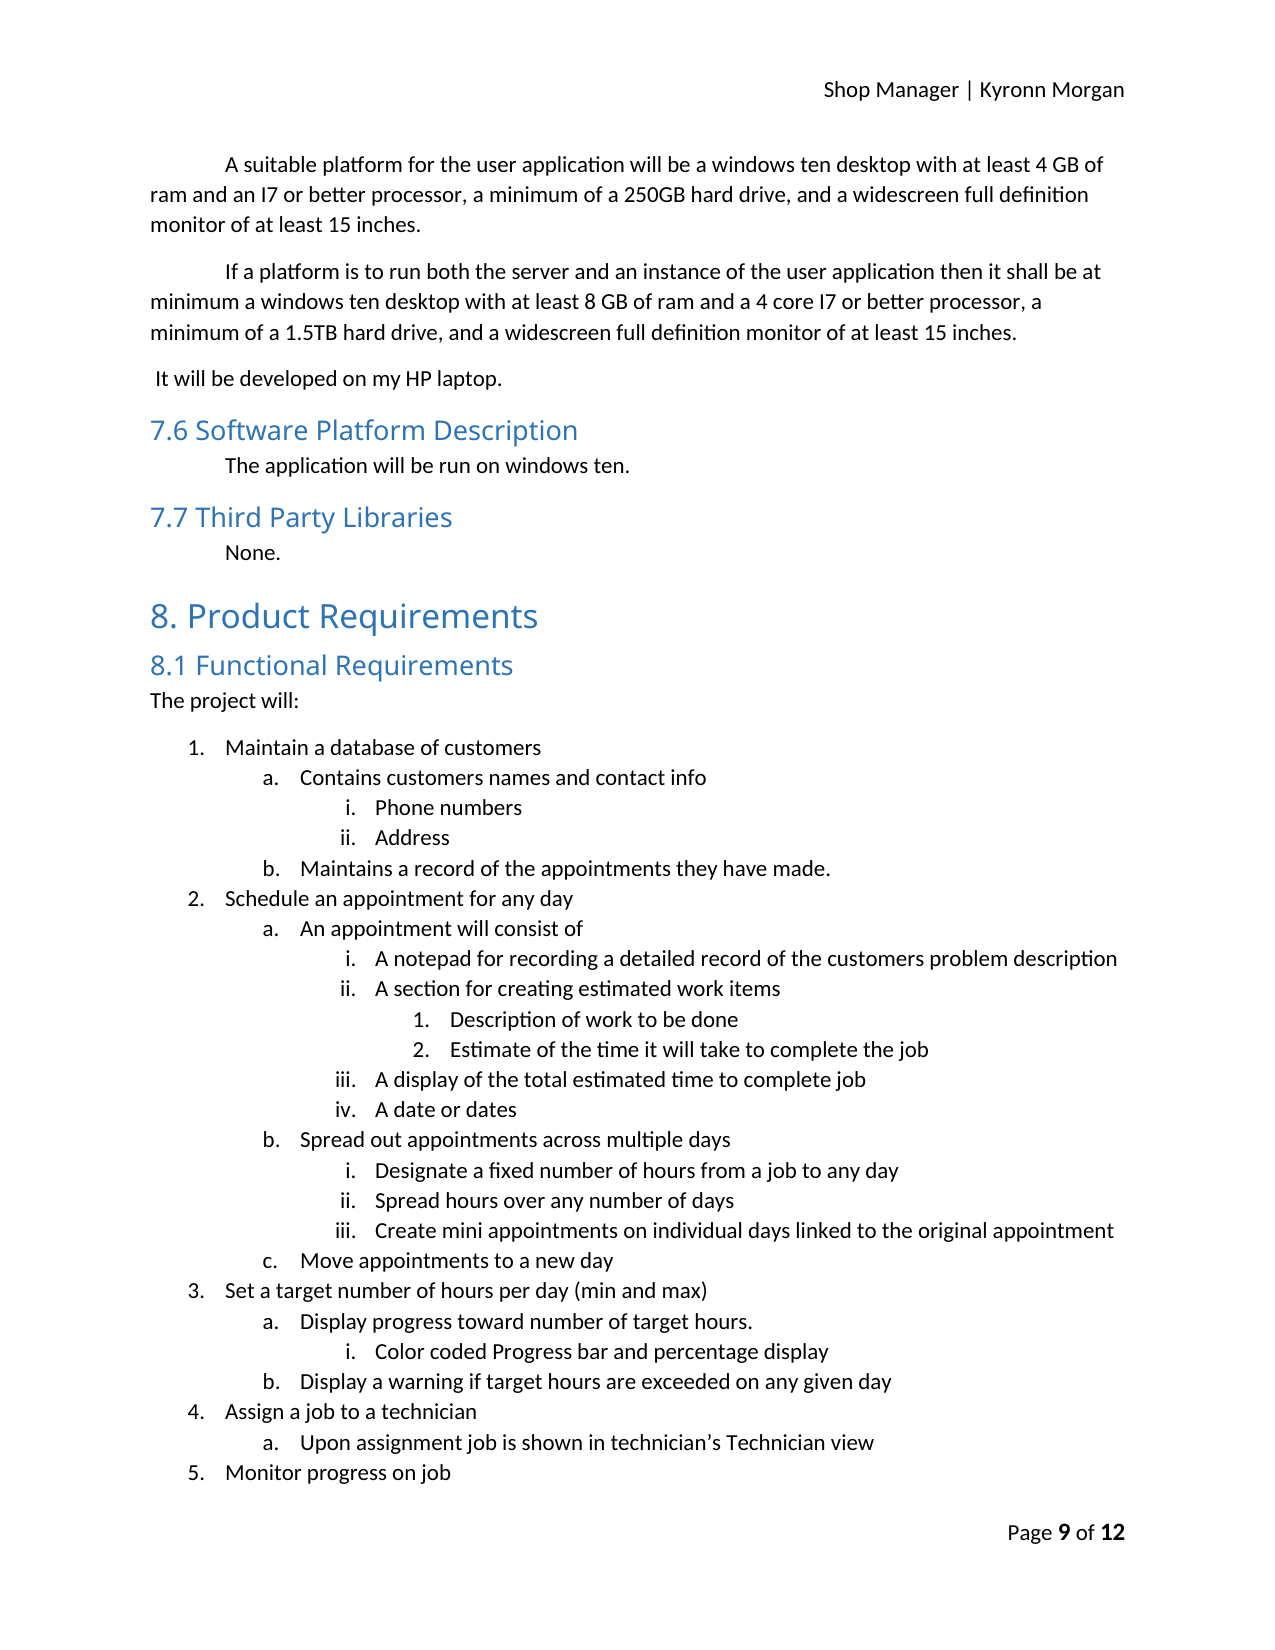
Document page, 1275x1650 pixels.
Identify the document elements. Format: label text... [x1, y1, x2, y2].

text None. [150, 538, 1125, 566]
list Assign a job to a technician [187, 1397, 1125, 1426]
list Create mini appointments on individual days linked to the original appointment [356, 1216, 1125, 1244]
list A section for creating estimated work items [356, 974, 1125, 1003]
list Address [356, 823, 1125, 852]
list A notepad for recording a detailed record of the customers problem description [356, 944, 1125, 972]
list Color coded Progress bar and percentage display [356, 1337, 1125, 1365]
text The project will: [150, 686, 1125, 714]
list Display a warning if target hours are exceeded on any given day [262, 1367, 1125, 1395]
list Maintains a record of the appointments they have made. [262, 854, 1125, 882]
subtitle 8.1 Functional Requirements [150, 646, 1125, 683]
list Spread hours over any number of days [356, 1186, 1125, 1214]
list An appointment will consist of [262, 914, 1125, 942]
list Schedule an appointment for any day [187, 884, 1125, 912]
text The application will be run on windows ten. [150, 451, 1125, 479]
list Move appointments to a new day [262, 1246, 1125, 1274]
list Display progress toward number of target hours. [262, 1307, 1125, 1335]
text It will be developed on my HP laptop. [150, 364, 1125, 393]
list Description of work to be done [412, 1005, 1125, 1033]
list Contains customers names and contact info [262, 763, 1125, 791]
text If a platform is to run both the server and an instance of the user application then it shall be at minimum a windows ten desktop with at least 8 GB of ram and a 4 core I7 or better processor, a minimum of a 1.5TB hard drive, and a widescreen full definition monitor of at least 15 inches. [150, 257, 1125, 346]
list Estimate of the time it will take to complete the job [412, 1035, 1125, 1063]
list A display of the total estimated time to complete job [356, 1065, 1125, 1093]
subtitle 7.6 Software Platform Description [150, 411, 1125, 448]
list A date or dates [356, 1095, 1125, 1123]
list Upon assignment job is shown in technician’s Technician view [262, 1428, 1125, 1456]
list Spread out appointments across multiple days [262, 1126, 1125, 1154]
list Maintain a database of customers [187, 733, 1125, 761]
subtitle 7.7 Third Party Libraries [150, 498, 1125, 535]
list Phone numbers [356, 793, 1125, 821]
subtitle 8. Product Requirements [150, 593, 1125, 638]
list Designate a fixed number of hours from a job to any day [356, 1156, 1125, 1184]
list Monitor progress on job [187, 1458, 1125, 1486]
list Set a target number of hours per day (min and max) [187, 1277, 1125, 1305]
text A suitable platform for the user application will be a windows ten desktop with at least 4 GB of ram and an I7 or better processor, a minimum of a 250GB hard drive, and a widescreen full definition monitor of at least 15 inches. [150, 150, 1125, 238]
